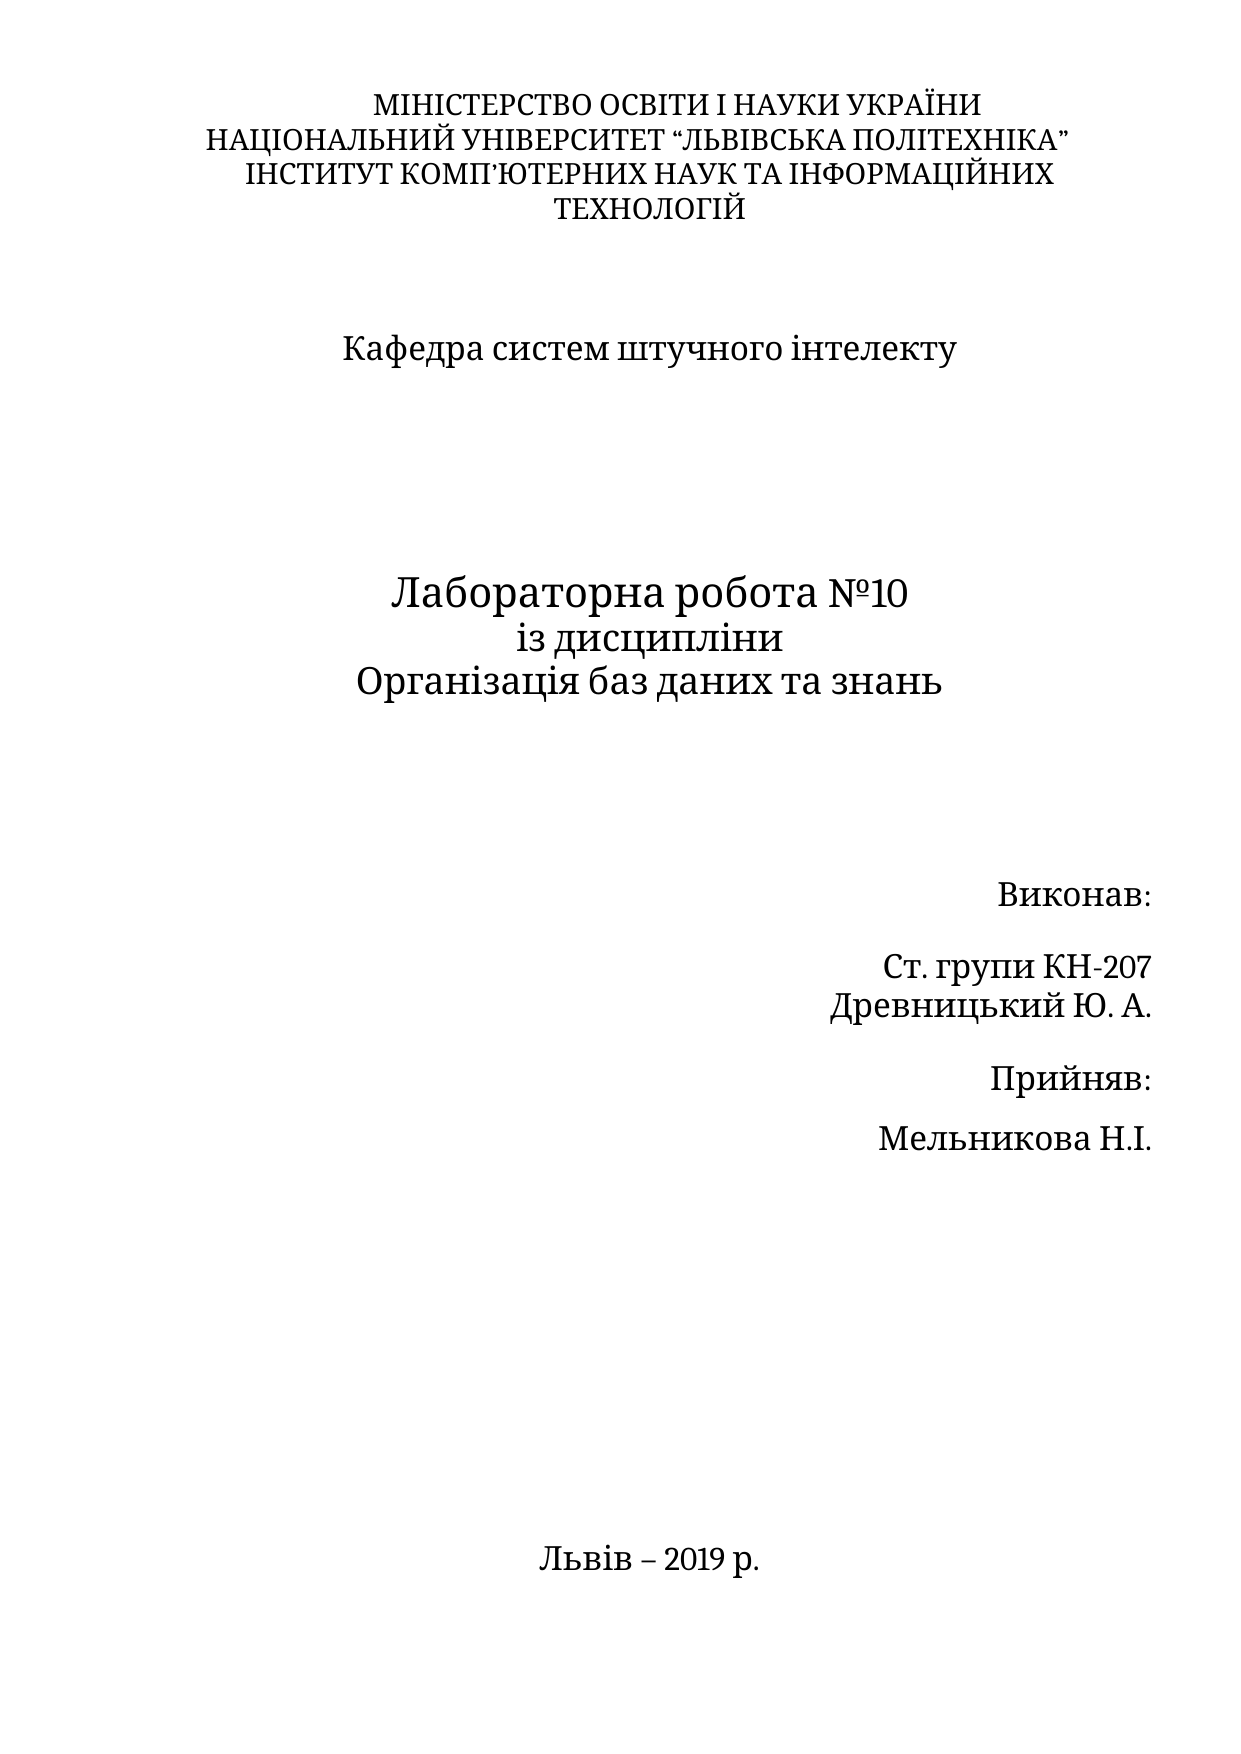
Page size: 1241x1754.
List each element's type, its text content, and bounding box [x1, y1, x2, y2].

text Організація баз даних та знань [148, 661, 1152, 704]
text НАЦІОНАЛЬНИЙ УНІВЕРСИТЕТ “ЛЬВІВСЬКА ПОЛІТЕХНІКА” [148, 123, 1127, 157]
text Ст. групи КН-207 [148, 949, 1152, 987]
text Древницький Ю. А. [148, 987, 1152, 1026]
text Львів – 2019 р. [148, 1518, 1152, 1578]
text Прийняв: [148, 1060, 1152, 1098]
text із дисципліни [148, 617, 1152, 661]
text Кафедра систем штучного інтелекту [148, 330, 1152, 368]
text Лабораторна робота №10 [148, 569, 1152, 617]
text Мельникова Н.І. [148, 1098, 1152, 1158]
text Виконав: [148, 876, 1152, 914]
text МІНІСТЕРСТВО ОСВІТИ І НАУКИ УКРАЇНИ [373, 88, 1152, 123]
text ІНСТИТУТ КОМП’ЮТЕРНИХ НАУК ТА ІНФОРМАЦІЙНИХ ТЕХНОЛОГІЙ [148, 157, 1152, 226]
